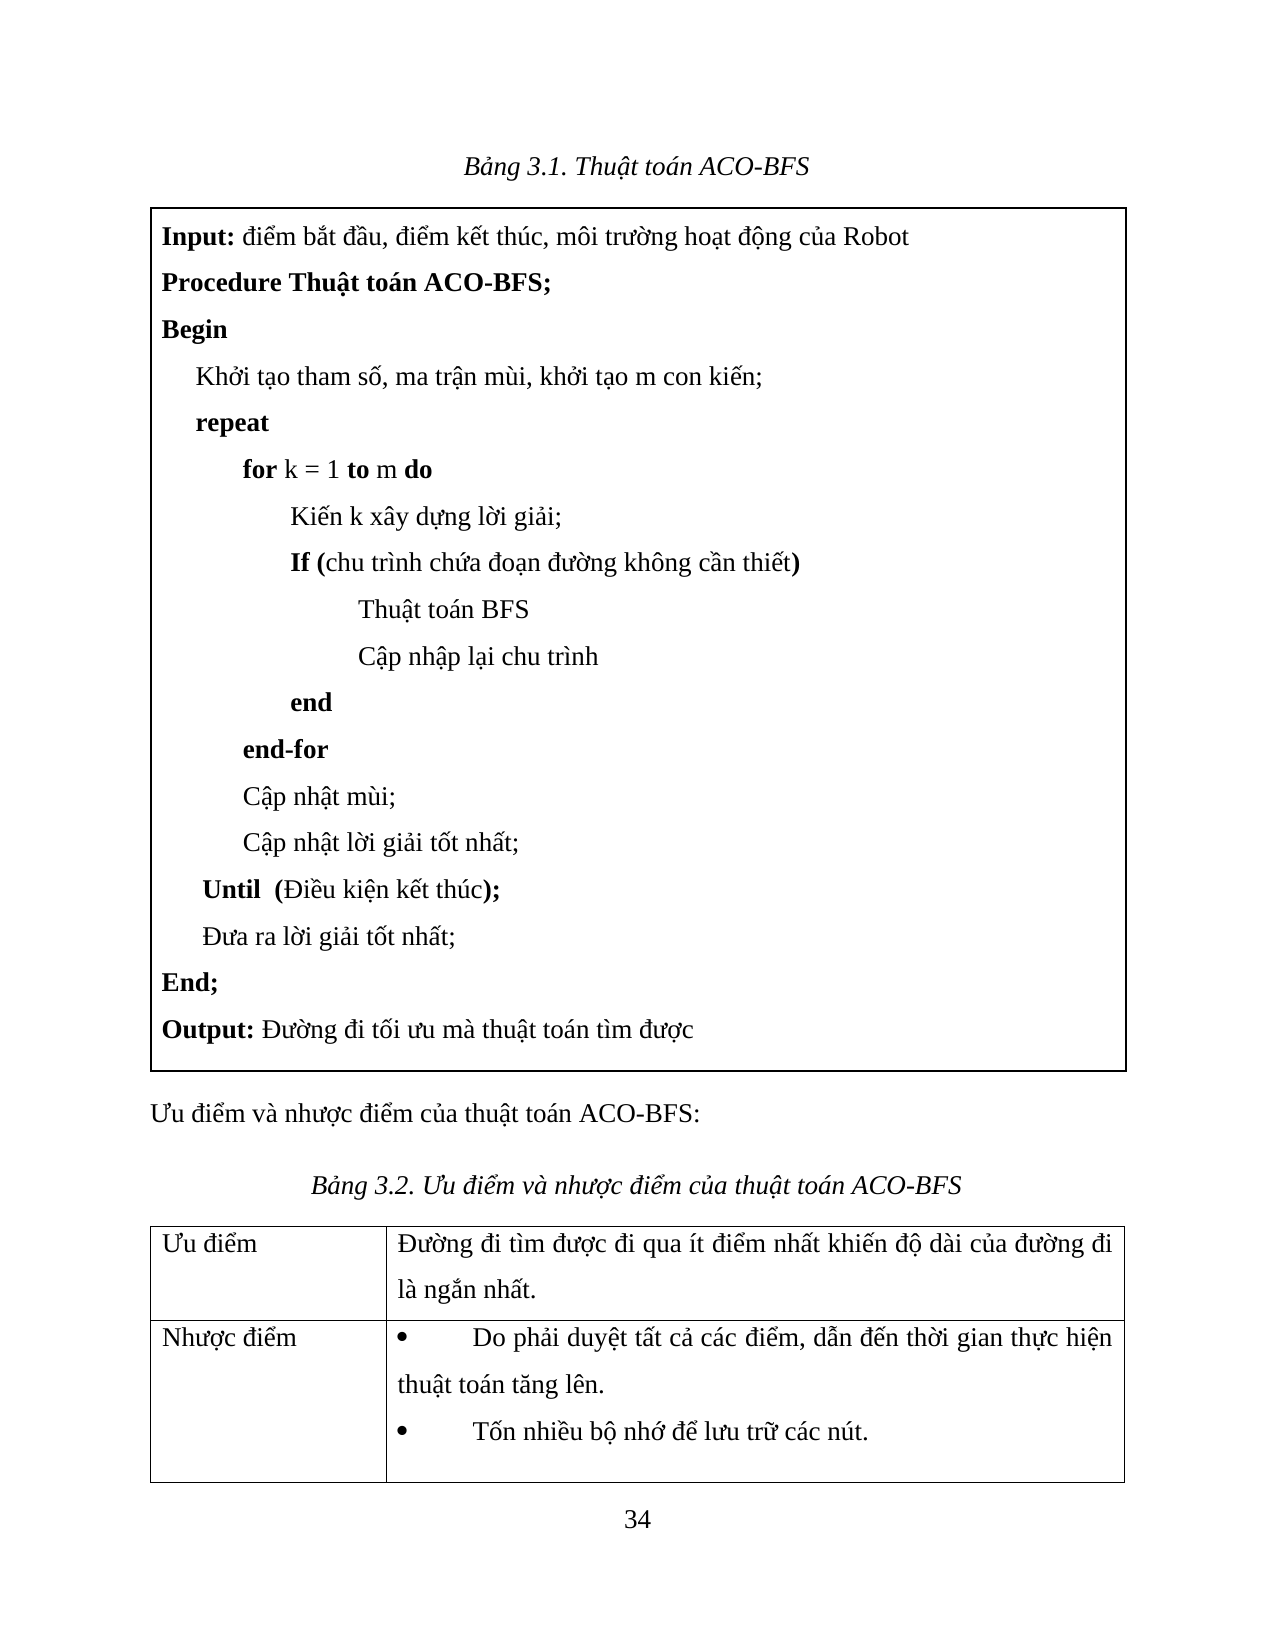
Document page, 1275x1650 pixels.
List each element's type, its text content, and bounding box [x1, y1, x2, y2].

table_header Input: điểm bắt đầu, điểm kết thúc, môi trường hoạt động của Robot Procedure Thuật toán ACO-BFS; Begin Khởi tạo tham số, ma trận mùi, khởi tạo m con kiến; repeat for k = 1 to m do Kiến k xây dựng lời giải; If (chu trình chứa đoạn đường không cần thiết) Thuật toán BFS Cập nhập lại chu trình end end-for Cập nhật mùi; Cập nhật lời giải tốt nhất; Until (Điều kiện kết thúc); Đưa ra lời giải tốt nhất; End; Output: Đường đi tối ưu mà thuật toán tìm được [152, 209, 1125, 1070]
table_header Ưu điểm [151, 1227, 386, 1320]
text Bảng 3.1. Thuật toán ACO-BFS [150, 150, 1125, 181]
text Ưu điểm và nhược điểm của thuật toán ACO-BFS: [150, 1097, 1125, 1128]
table_cell Nhược điểm [151, 1321, 386, 1482]
text Bảng 3.2. Ưu điểm và nhược điểm của thuật toán ACO-BFS [150, 1169, 1125, 1200]
table_header Đường đi tìm được đi qua ít điểm nhất khiến độ dài của đường đi là ngắn nhất. [387, 1227, 1124, 1320]
table_cell Do phải duyệt tất cả các điểm, dẫn đến thời gian thực hiện thuật toán tăng lên. Tốn nhiều bộ nhớ để lưu trữ các nút. [387, 1321, 1124, 1482]
